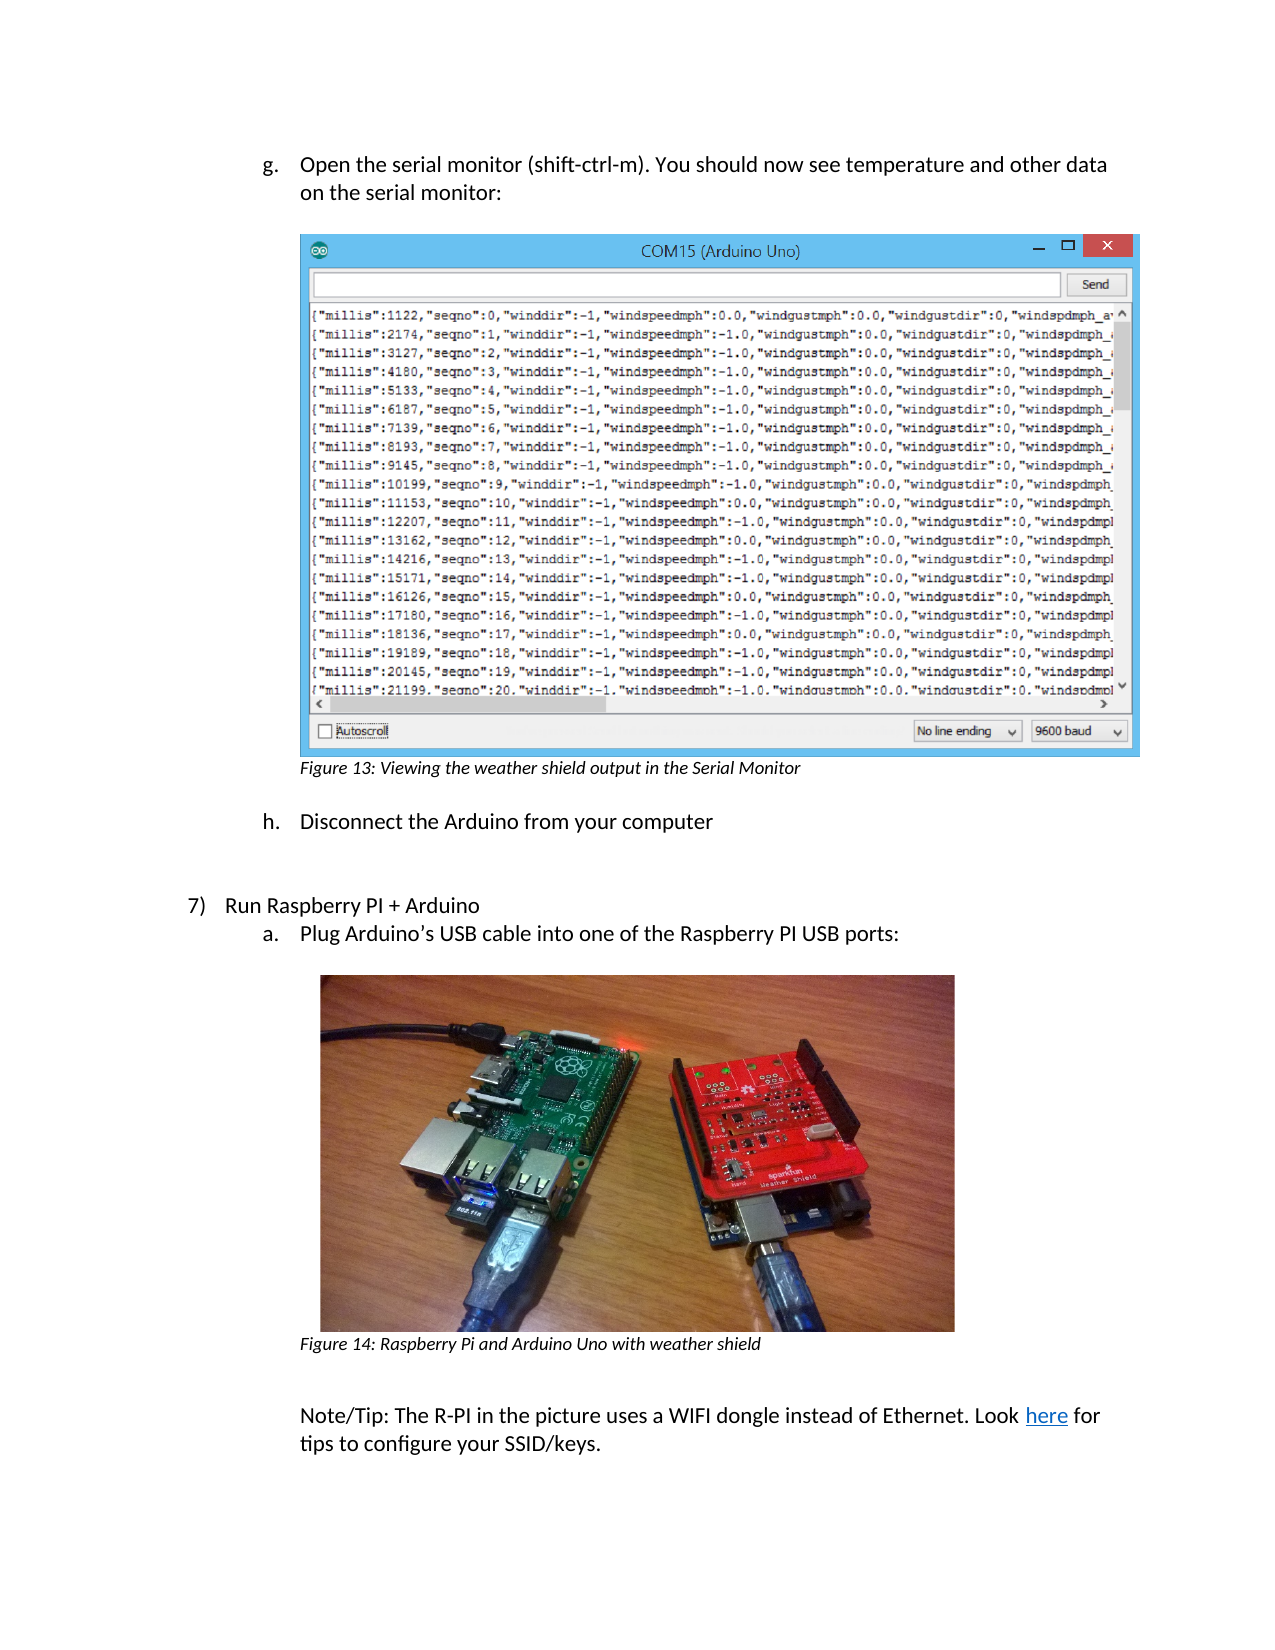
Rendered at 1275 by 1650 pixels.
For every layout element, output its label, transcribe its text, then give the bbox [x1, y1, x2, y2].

list Run Raspberry PI + Arduino [187, 891, 1125, 919]
picture [300, 234, 1140, 757]
picture [320, 975, 955, 1332]
list Plug Arduino’s USB cable into one of the Raspberry PI USB ports: [262, 919, 1125, 947]
list Disconnect the Arduino from your computer [262, 807, 1125, 835]
list Open the serial monitor (shift-ctrl-m). You should now see temperature and other data on the serial monitor: [262, 150, 1125, 206]
text Note/Tip: The R-PI in the picture uses a WIFI dongle instead of Ethernet. Look here for tips to configure your SSID/keys. [300, 1401, 1125, 1457]
list Figure 14: Raspberry Pi and Arduino Uno with weather shield [300, 1332, 1125, 1355]
list Figure 13: Viewing the weather shield output in the Serial Monitor [300, 757, 1125, 779]
